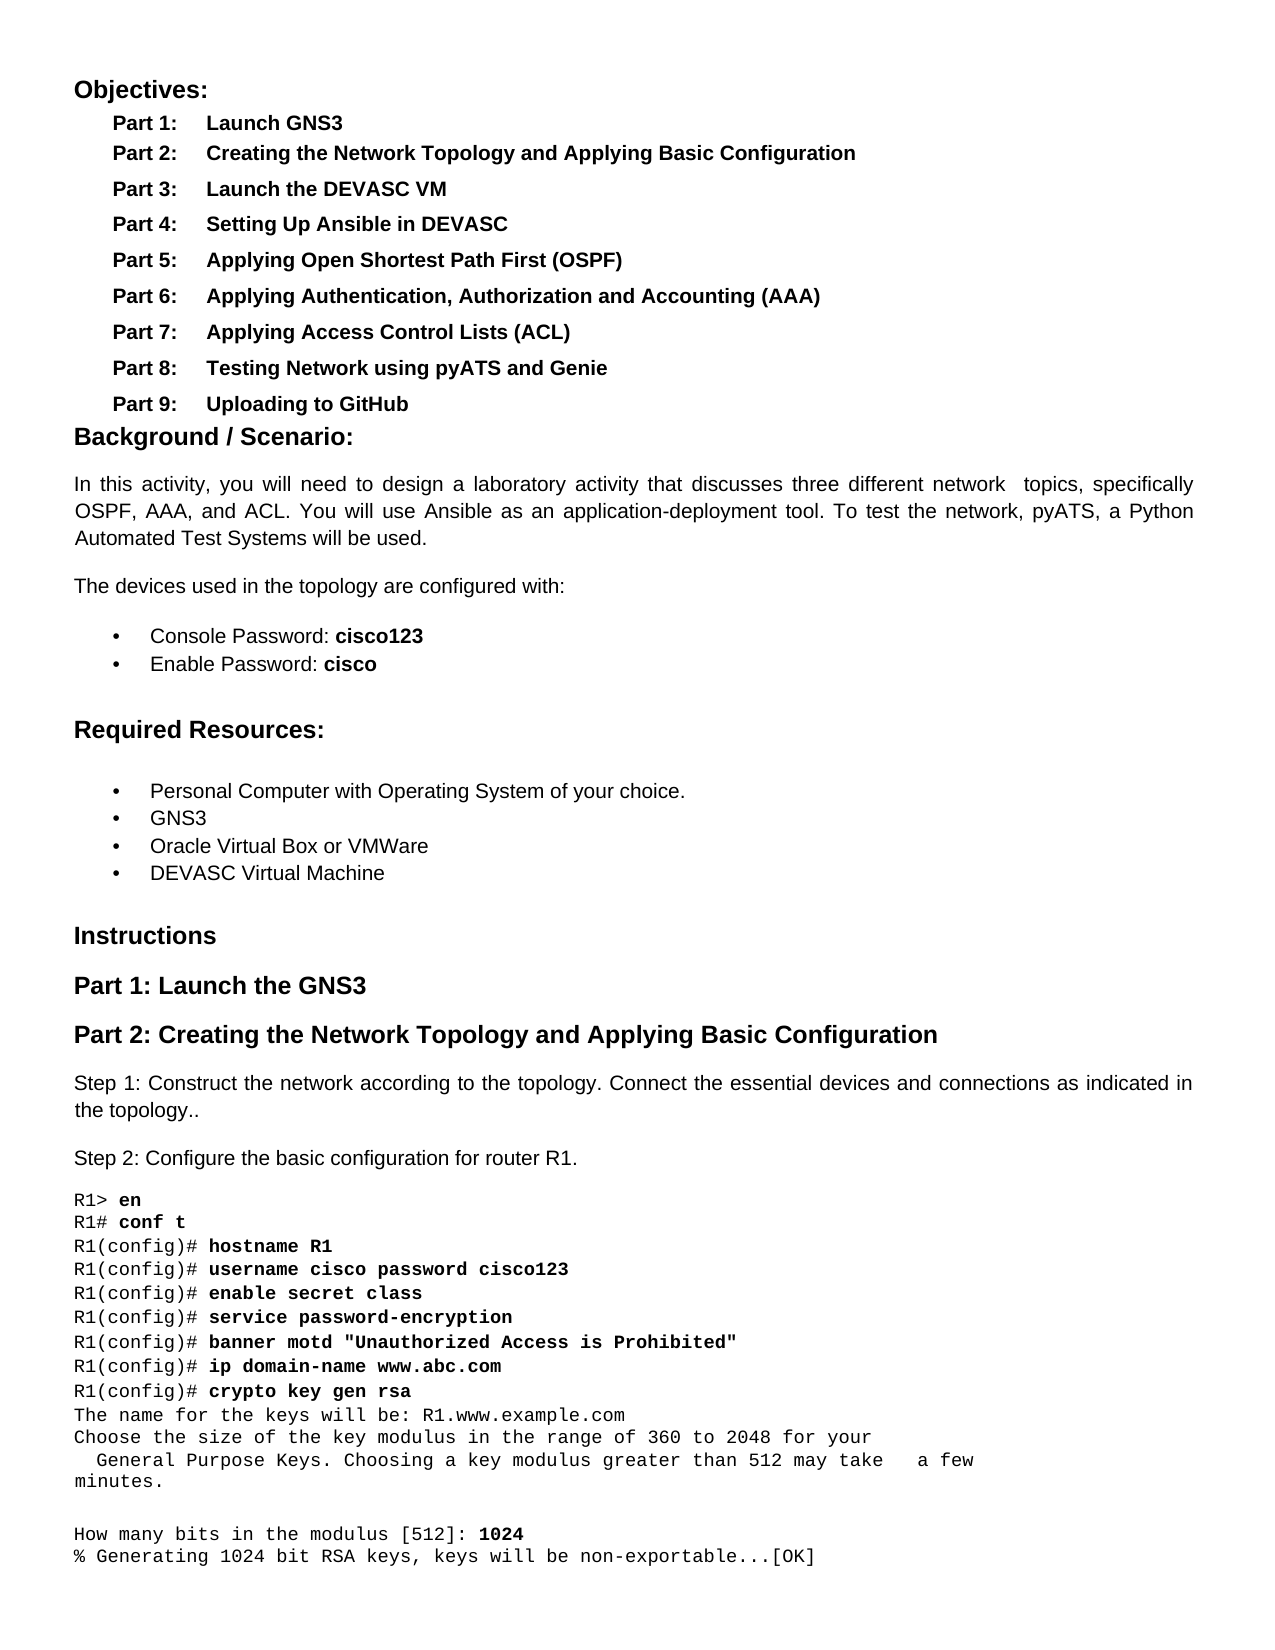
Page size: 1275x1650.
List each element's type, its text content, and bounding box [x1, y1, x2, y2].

table_cell Launch the DEVASC VM [206, 176, 863, 212]
text The name for the keys will be: R1.www.example.com [73, 1406, 1200, 1427]
text Choose the size of the key modulus in the range of 360 to 2048 for your [73, 1428, 1200, 1449]
text General Purpose Keys. Choosing a key modulus greater than 512 may take a few minutes. [73, 1450, 1052, 1493]
table_cell Applying Authentication, Authorization and Accounting (AAA) [206, 284, 863, 320]
table_cell Part 4: [113, 212, 206, 248]
table_cell Part 7: [113, 320, 206, 356]
table_cell Creating the Network Topology and Applying Basic Configuration [206, 141, 863, 176]
text R1(config)# crypto key gen rsa [73, 1381, 1200, 1403]
text R1(config)# service password-encryption [73, 1308, 1200, 1329]
text R1(config)# enable secret class [73, 1284, 1200, 1305]
subtitle Part 1: Launch the GNS3 [73, 971, 1200, 999]
table_cell Applying Open Shortest Path First (OSPF) [206, 248, 863, 284]
table_cell Part 2: [113, 141, 206, 176]
table_cell Uploading to GitHub [206, 392, 863, 422]
text R1# conf t [73, 1213, 1200, 1234]
table_cell Testing Network using pyATS and Genie [206, 356, 863, 392]
text R1(config)# hostname R1 [73, 1237, 1200, 1258]
text Required Resources: [73, 715, 1200, 744]
table_cell Part 9: [113, 392, 206, 422]
list Enable Password: cisco [112, 652, 1195, 676]
table_cell Part 5: [113, 248, 206, 284]
text The devices used in the topology are configured with: [73, 574, 1195, 598]
text In this activity, you will need to design a laboratory activity that discusses three different network topics, specifically OSPF, AAA, and ACL. You will use Ansible as an application-deployment tool. To test the network, pyATS, a Python Automated Test Systems will be used. [73, 472, 1195, 549]
text Step 2: Configure the basic configuration for router R1. [73, 1146, 1195, 1169]
list GNS3 [112, 806, 1195, 830]
subtitle Instructions [73, 921, 1200, 949]
table_cell Applying Access Control Lists (ACL) [206, 320, 863, 356]
table_header Launch GNS3 [206, 111, 863, 141]
list DEVASC Virtual Machine [112, 861, 1195, 885]
text % Generating 1024 bit RSA keys, keys will be non-exportable...[OK] [73, 1547, 1200, 1568]
list Personal Computer with Operating System of your choice. [112, 778, 1195, 802]
text How many bits in the modulus [512]: 1024 [73, 1525, 1200, 1546]
list Console Password: cisco123 [112, 624, 1195, 648]
text R1(config)# username cisco password cisco123 [73, 1259, 1200, 1281]
text Background / Scenario: [73, 422, 1200, 450]
text R1(config)# ip domain-name www.abc.com [73, 1357, 1200, 1378]
text R1(config)# banner motd "Unauthorized Access is Prohibited" [73, 1333, 1200, 1354]
table_cell Setting Up Ansible in DEVASC [206, 212, 863, 248]
text R1> en [73, 1191, 1200, 1212]
table_cell Part 3: [113, 176, 206, 212]
table_header Part 1: [113, 111, 206, 141]
subtitle Part 2: Creating the Network Topology and Applying Basic Configuration [73, 1021, 1200, 1049]
table_cell Part 6: [113, 284, 206, 320]
table_cell Part 8: [113, 356, 206, 392]
list Oracle Virtual Box or VMWare [112, 833, 1195, 857]
text Step 1: Construct the network according to the topology. Connect the essential devices and connections as indicated in the topology.. [73, 1070, 1195, 1121]
text Objectives: [73, 75, 1200, 104]
